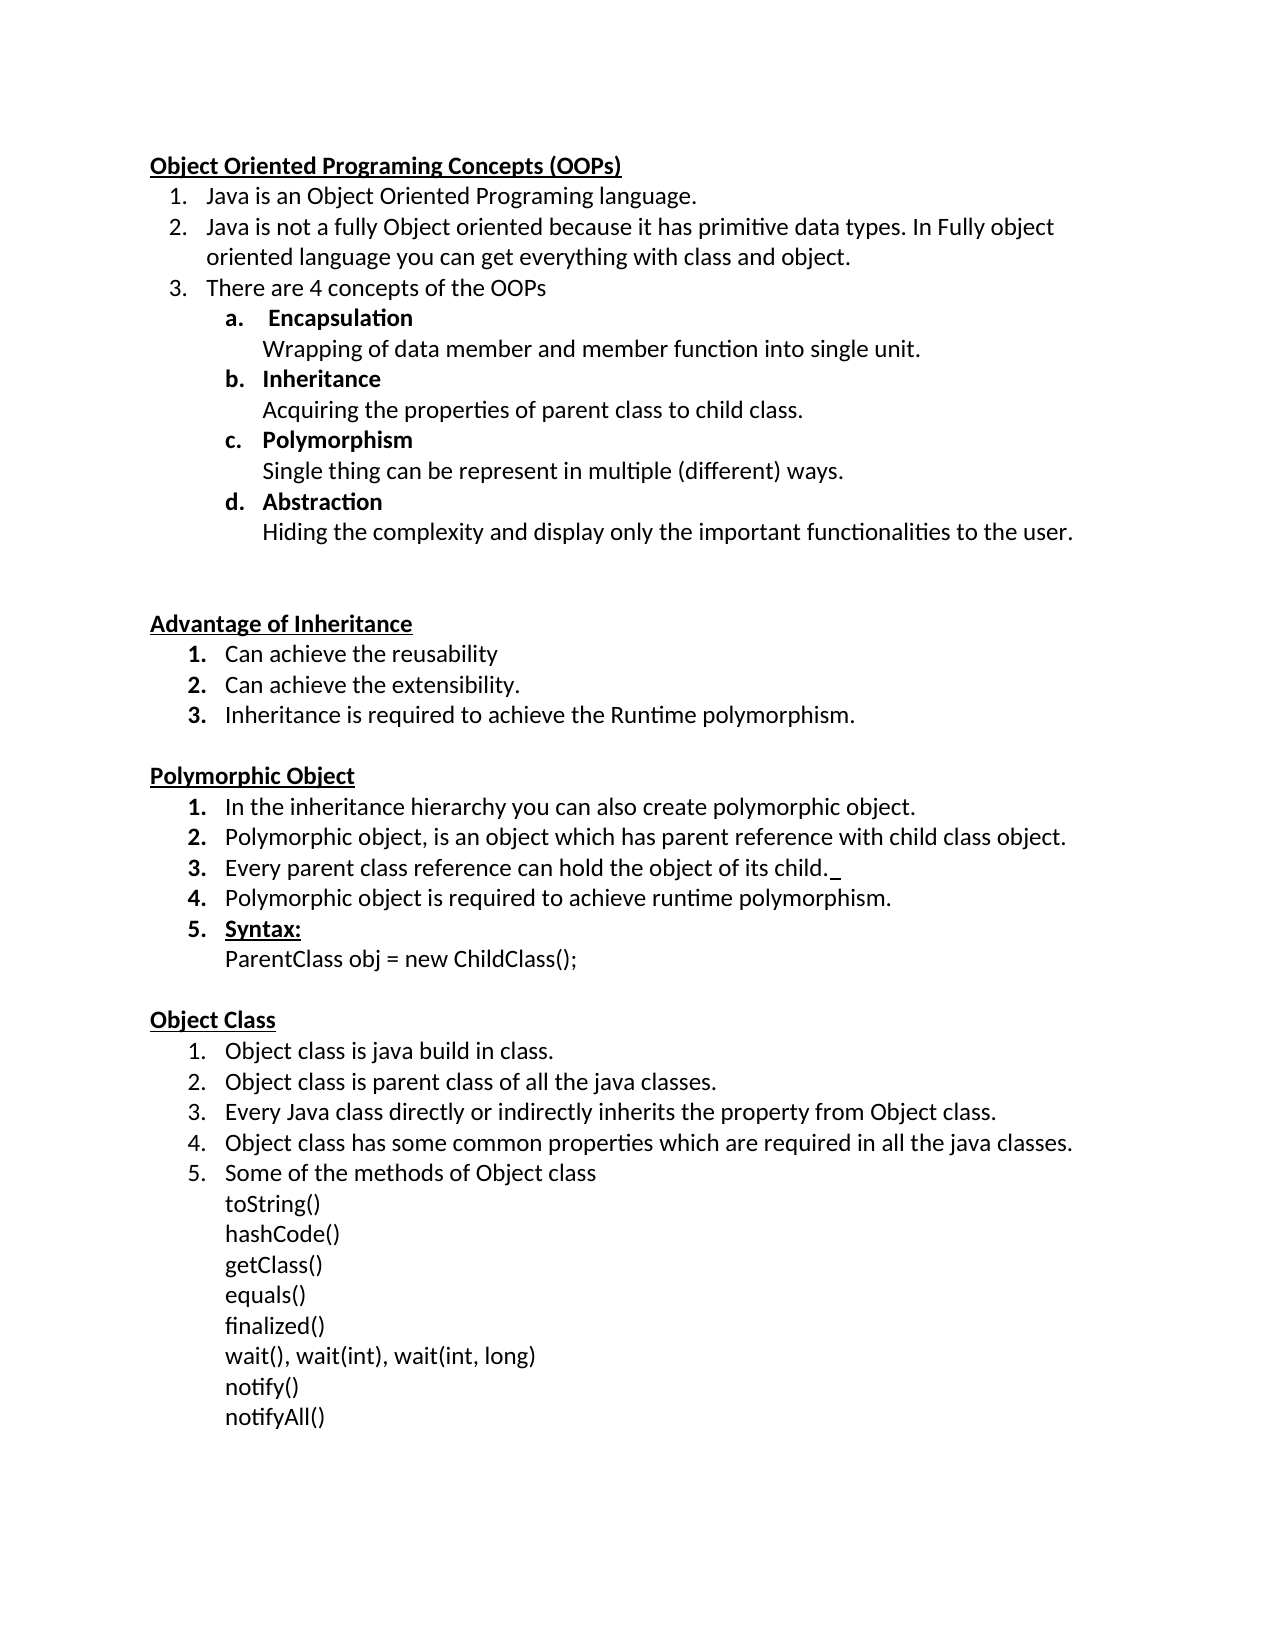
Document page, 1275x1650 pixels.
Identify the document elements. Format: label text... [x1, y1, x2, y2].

list Encapsulation [225, 303, 1125, 333]
text Hiding the complexity and display only the important functionalities to the user. [262, 516, 1125, 547]
text notify() [225, 1371, 1125, 1401]
text finalized() [225, 1310, 1125, 1340]
list Java is not a fully Object oriented because it has primitive data types. In Fully object oriented language you can get everything with class and object. [169, 211, 1125, 272]
text Object Oriented Programing Concepts (OOPs) [150, 150, 1125, 181]
text Polymorphic Object [150, 760, 1125, 791]
text Single thing can be represent in multiple (different) ways. [262, 455, 1125, 486]
list Some of the methods of Object class [187, 1157, 1125, 1188]
text notifyAll() [225, 1401, 1125, 1432]
list There are 4 concepts of the OOPs [169, 272, 1125, 303]
text equals() [225, 1279, 1125, 1310]
list Polymorphism [225, 425, 1125, 455]
text toString() [225, 1188, 1125, 1218]
text wait(), wait(int), wait(int, long) [225, 1340, 1125, 1371]
list Syntax: [187, 913, 1125, 943]
list Every parent class reference can hold the object of its child. [187, 852, 1125, 882]
list In the inheritance hierarchy you can also create polymorphic object. [187, 791, 1125, 821]
text ParentClass obj = new ChildClass(); [225, 943, 1125, 974]
text getClass() [225, 1249, 1125, 1279]
list Java is an Object Oriented Programing language. [169, 181, 1125, 211]
list Can achieve the extensibility. [187, 669, 1125, 699]
text Acquiring the properties of parent class to child class. [262, 394, 1125, 425]
text Object Class [150, 1004, 1125, 1035]
list Can achieve the reusability [187, 638, 1125, 669]
text hashCode() [225, 1218, 1125, 1249]
list Object class is parent class of all the java classes. [187, 1066, 1125, 1096]
text Advantage of Inheritance [150, 608, 1125, 638]
list Inheritance is required to achieve the Runtime polymorphism. [187, 699, 1125, 730]
list Every Java class directly or indirectly inherits the property from Object class. [187, 1096, 1125, 1127]
list Polymorphic object, is an object which has parent reference with child class object. [187, 821, 1125, 852]
list Polymorphic object is required to achieve runtime polymorphism. [187, 882, 1125, 913]
list Object class is java build in class. [187, 1035, 1125, 1066]
list Abstraction [225, 486, 1125, 516]
list Object class has some common properties which are required in all the java classes. [187, 1127, 1125, 1157]
text Wrapping of data member and member function into single unit. [225, 333, 1125, 364]
list Inheritance [225, 364, 1125, 394]
